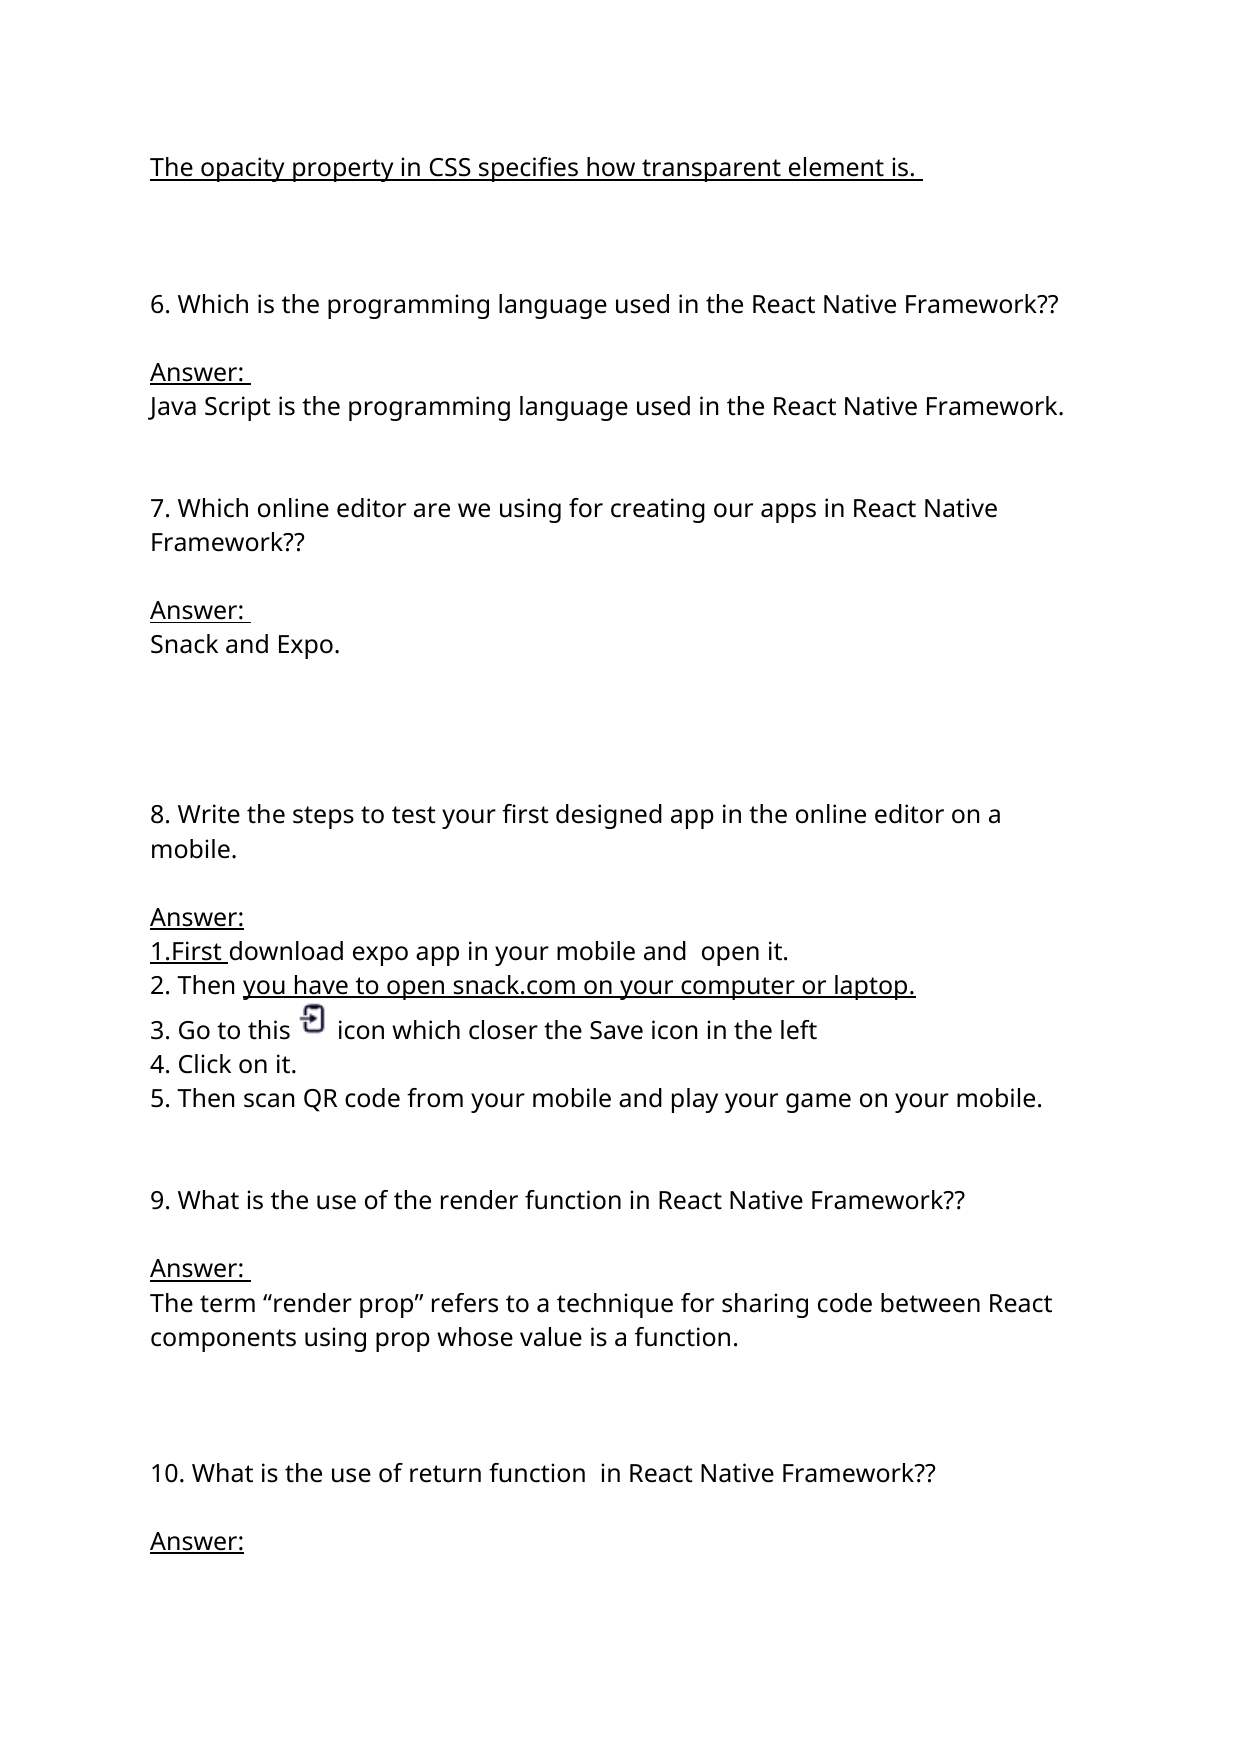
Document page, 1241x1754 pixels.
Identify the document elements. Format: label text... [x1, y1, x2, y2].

text Answer: [150, 354, 1090, 388]
text Snack and Expo. [150, 627, 1090, 661]
text The term “render prop” refers to a technique for sharing code between React components using prop whose value is a function. [150, 1285, 1090, 1353]
text 3. Go to this icon which closer the Save icon in the left [150, 1002, 1090, 1047]
text 8. Write the steps to test your first designed app in the online editor on a mobile. [150, 797, 1090, 865]
text Java Script is the programming language used in the React Native Framework. [150, 388, 1090, 422]
text Answer: [150, 593, 1090, 627]
text Answer: [150, 1251, 1090, 1285]
text 4. Click on it. [150, 1047, 1090, 1081]
text 2. Then you have to open snack.com on your computer or laptop. [150, 967, 1090, 1002]
text 5. Then scan QR code from your mobile and play your game on your mobile. [150, 1081, 1090, 1115]
text Answer: [150, 899, 1090, 933]
text 10. What is the use of return function in React Native Framework?? [150, 1456, 1090, 1489]
text 9. What is the use of the render function in React Native Framework?? [150, 1183, 1090, 1217]
text 1.First download expo app in your mobile and open it. [150, 933, 1090, 967]
text 7. Which online editor are we using for creating our apps in React Native Framework?? [150, 491, 1090, 559]
picture [297, 1001, 331, 1040]
text Answer: [150, 1524, 1090, 1558]
text 6. Which is the programming language used in the React Native Framework?? [150, 286, 1090, 320]
text The opacity property in CSS specifies how transparent element is. [150, 150, 1090, 184]
